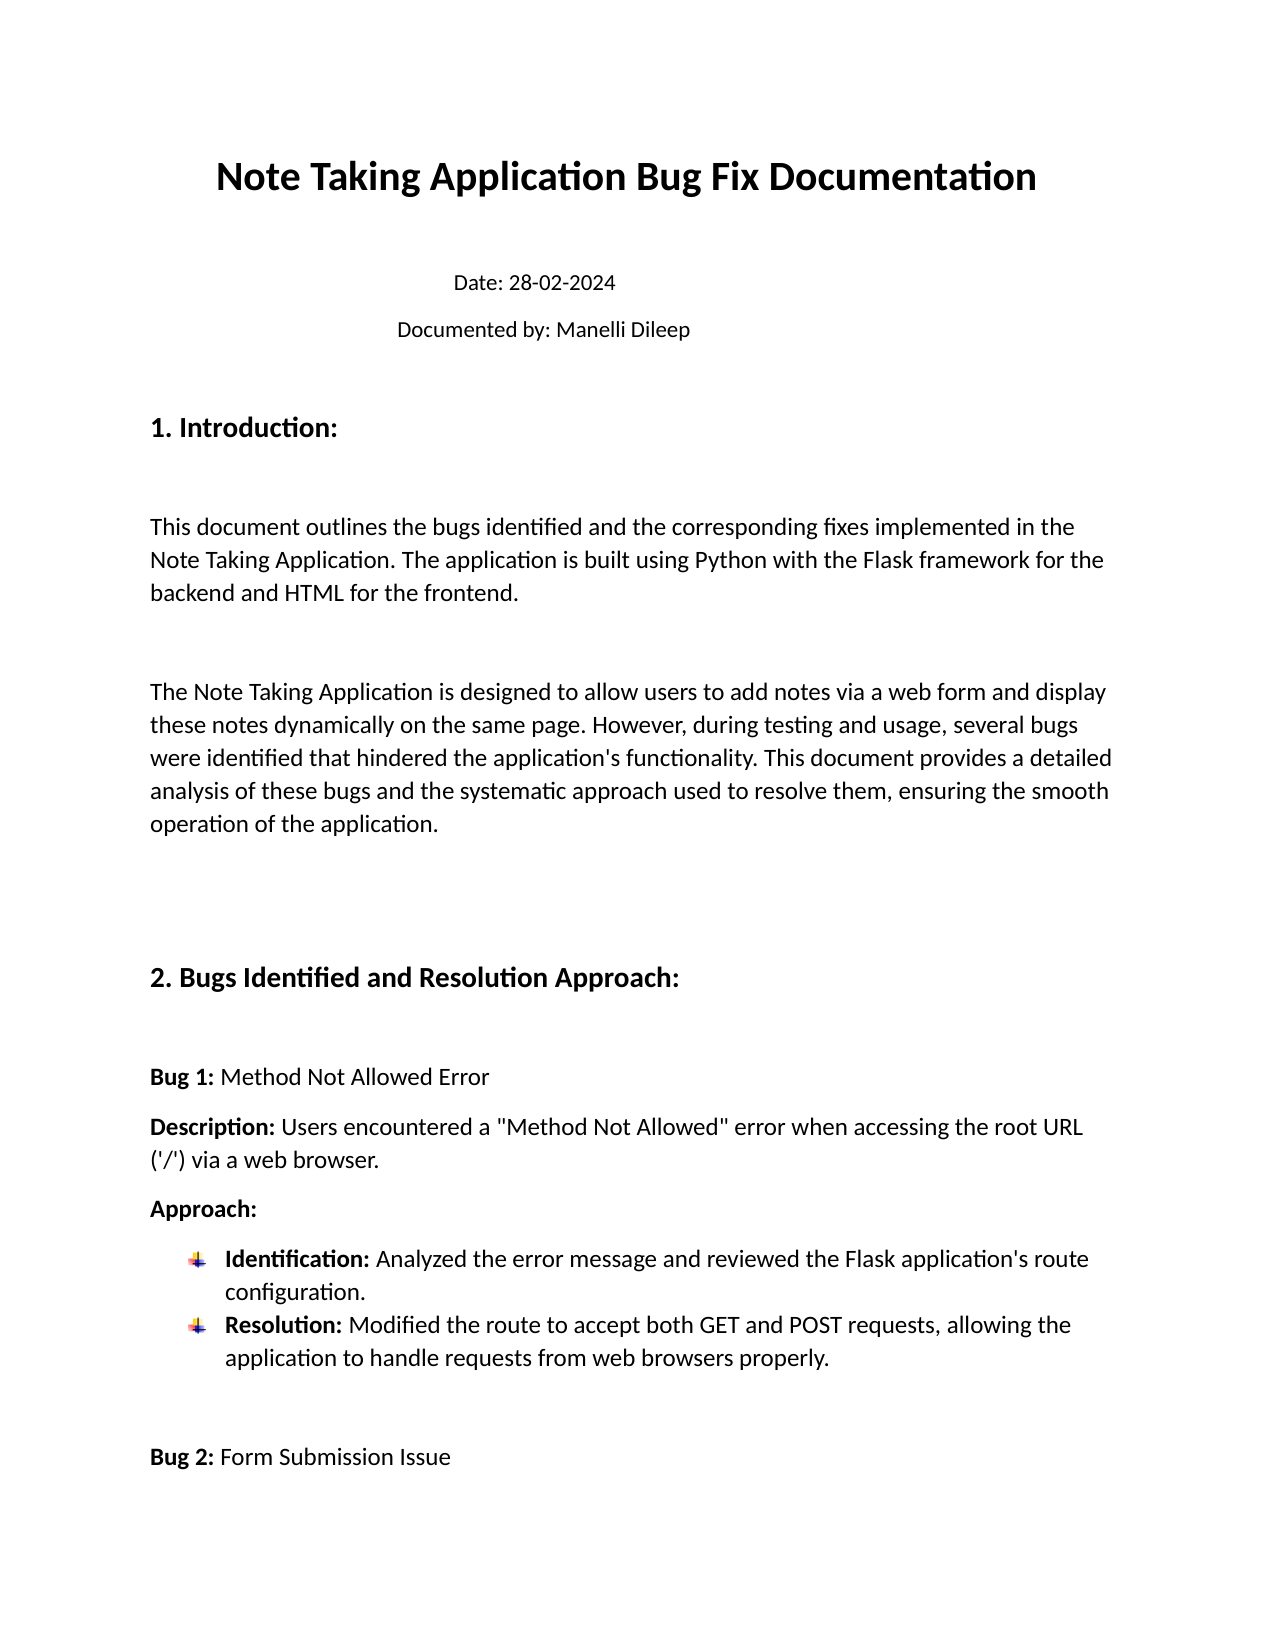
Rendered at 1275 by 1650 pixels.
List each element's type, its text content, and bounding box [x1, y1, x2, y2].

picture [188, 1250, 206, 1268]
text Note Taking Application Bug Fix Documentation [150, 150, 1125, 201]
text Approach: [150, 1193, 1125, 1224]
list Resolution: Modified the route to accept both GET and POST requests, allowing the application to handle requests from web browsers properly. [187, 1309, 1125, 1372]
text 2. Bugs Identified and Resolution Approach: [150, 959, 1125, 995]
text Bug 1: Method Not Allowed Error [150, 1061, 1125, 1092]
text 1. Introduction: [150, 409, 1125, 445]
list Identification: Analyzed the error message and reviewed the Flask application's route configuration. [187, 1243, 1125, 1306]
text This document outlines the bugs identified and the corresponding fixes implemented in the Note Taking Application. The application is built using Python with the Flask framework for the backend and HTML for the frontend. [150, 511, 1125, 607]
text Description: Users encountered a "Method Not Allowed" error when accessing the root URL ('/') via a web browser. [150, 1111, 1125, 1174]
text Documented by: Manelli Dileep [150, 315, 1125, 343]
text Bug 2: Form Submission Issue [150, 1441, 1125, 1471]
picture [188, 1316, 206, 1334]
text The Note Taking Application is designed to allow users to add notes via a web form and display these notes dynamically on the same page. However, during testing and usage, several bugs were identified that hindered the application's functionality. This document provides a detailed analysis of these bugs and the systematic approach used to resolve them, ensuring the smooth operation of the application. [150, 676, 1125, 838]
text Date: 28-02-2024 [150, 268, 1125, 296]
